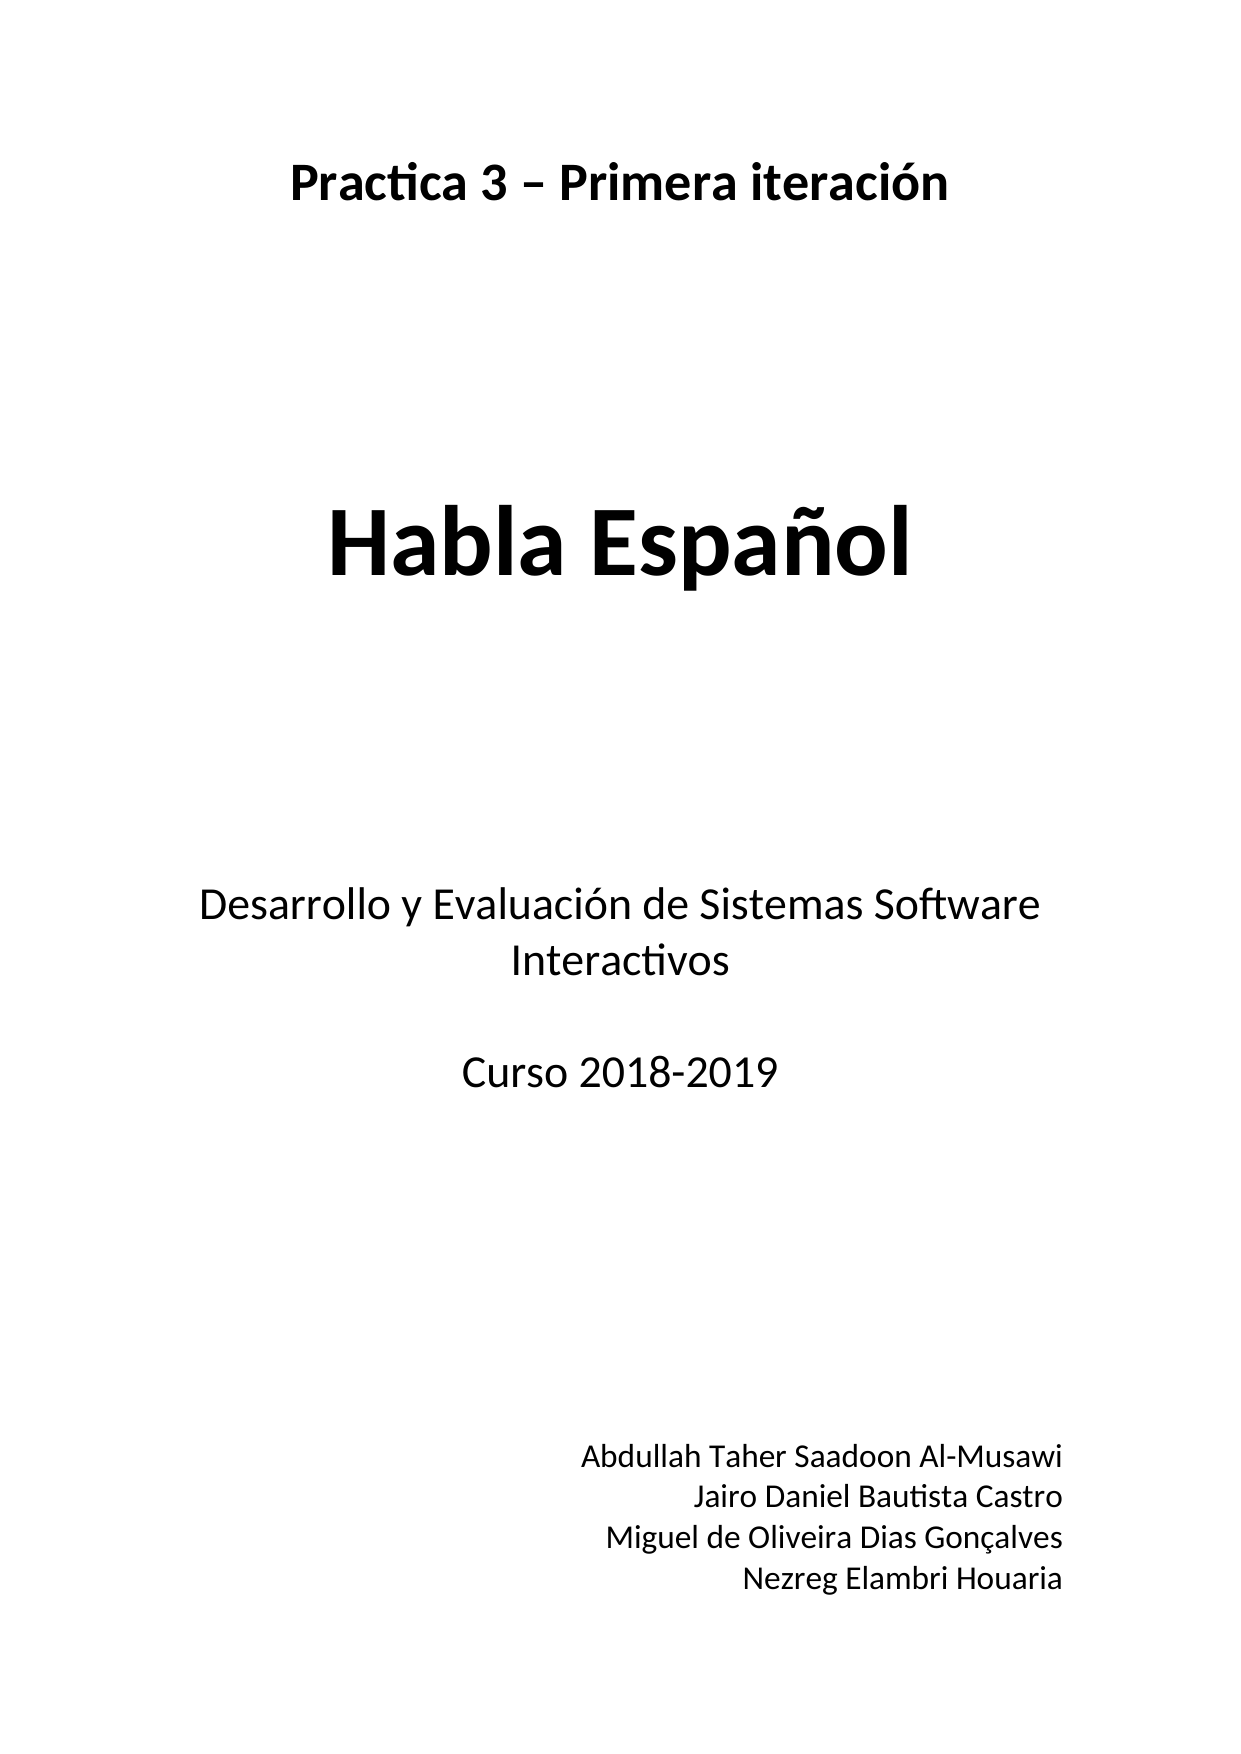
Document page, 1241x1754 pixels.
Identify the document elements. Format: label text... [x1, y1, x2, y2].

text Abdullah Taher Saadoon Al-Musawi [177, 1434, 1063, 1475]
text Habla Español [177, 478, 1063, 601]
text Miguel de Oliveira Dias Gonçalves [177, 1516, 1063, 1557]
text Desarrollo y Evaluación de Sistemas Software Interactivos [177, 875, 1063, 987]
text Jairo Daniel Bautista Castro [177, 1475, 1063, 1516]
text Practica 3 – Primera iteración [177, 148, 1063, 214]
text Nezreg Elambri Houaria [177, 1557, 1063, 1597]
text Curso 2018-2019 [177, 1043, 1063, 1099]
